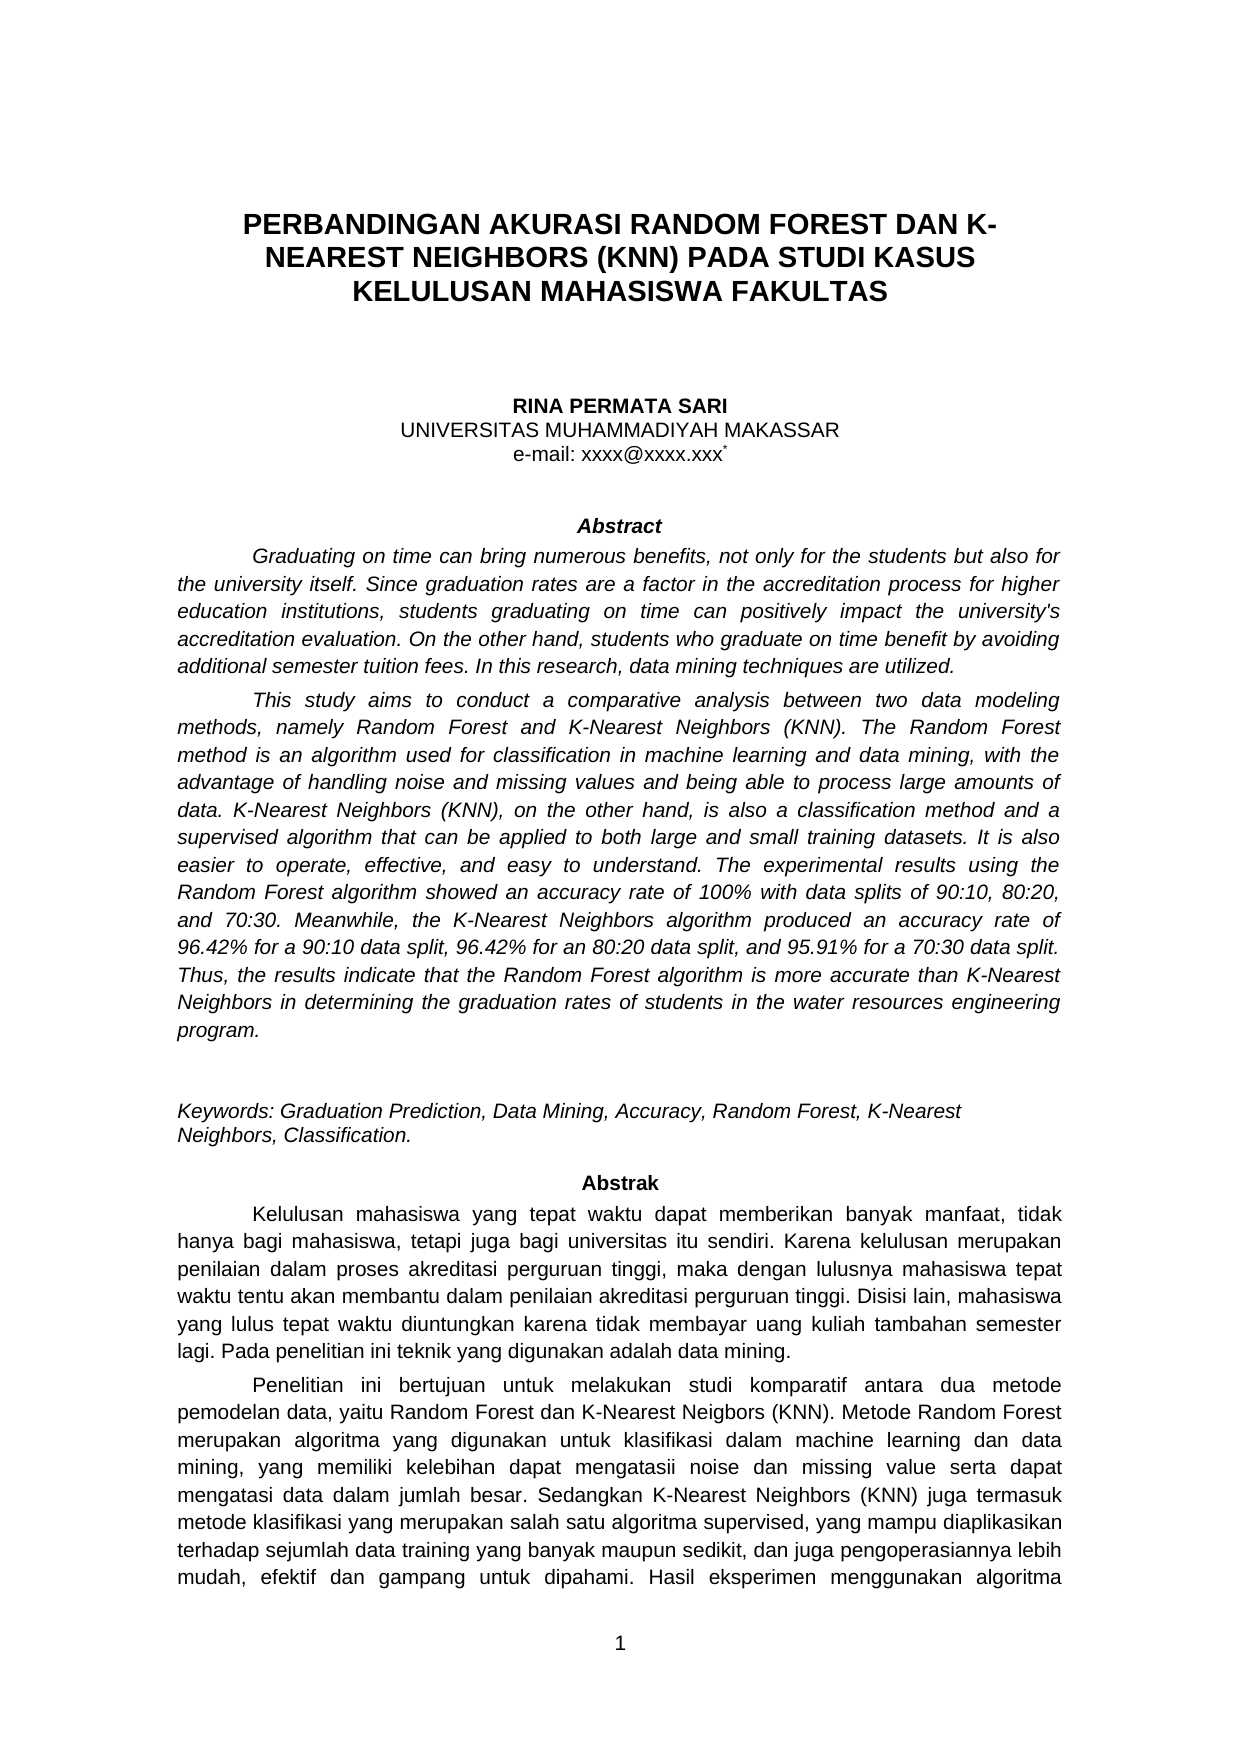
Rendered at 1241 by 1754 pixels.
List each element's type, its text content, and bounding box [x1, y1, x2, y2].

text Graduating on time can bring numerous benefits, not only for the students but also for the university itself. Since graduation rates are a factor in the accreditation process for higher education institutions, students graduating on time can positively impact the university's accreditation evaluation. On the other hand, students who graduate on time benefit by avoiding additional semester tuition fees. In this research, data mining techniques are utilized. [177, 544, 1063, 678]
subtitle RINA PERMATA SARI [177, 394, 1063, 418]
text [177, 1373, 1063, 1589]
text This study aims to conduct a comparative analysis between two data modeling methods, namely Random Forest and K-Nearest Neighbors (KNN). The Random Forest method is an algorithm used for classification in machine learning and data mining, with the advantage of handling noise and missing values and being able to process large amounts of data. K-Nearest Neighbors (KNN), on the other hand, is also a classification method and a supervised algorithm that can be applied to both large and small training datasets. It is also easier to operate, effective, and easy to understand. The experimental results using the Random Forest algorithm showed an accuracy rate of 100% with data splits of 90:10, 80:20, and 70:30. Meanwhile, the K-Nearest Neighbors algorithm produced an accuracy rate of 96.42% for a 90:10 data split, 96.42% for an 80:20 data split, and 95.91% for a 70:30 data split. Thus, the results indicate that the Random Forest algorithm is more accurate than K-Nearest Neighbors in determining the graduation rates of students in the water resources engineering program. [177, 688, 1063, 1042]
text Abstrak [177, 1171, 1063, 1195]
text PERBANDINGAN AKURASI RANDOM FOREST DAN K- NEAREST NEIGHBORS (KNN) PADA STUDI KASUS KELULUSAN MAHASISWA FAKULTAS [177, 207, 1063, 308]
text UNIVERSITAS MUHAMMADIYAH MAKASSAR [177, 418, 1063, 442]
text Keywords: Graduation Prediction, Data Mining, Accuracy, Random Forest, K-Nearest Neighbors, Classification. [177, 1099, 1063, 1147]
text e-mail: xxxx@xxxx.xxx* [177, 442, 1063, 466]
text Kelulusan mahasiswa yang tepat waktu dapat memberikan banyak manfaat, tidak hanya bagi mahasiswa, tetapi juga bagi universitas itu sendiri. Karena kelulusan merupakan penilaian dalam proses akreditasi perguruan tinggi, maka dengan lulusnya mahasiswa tepat waktu tentu akan membantu dalam penilaian akreditasi perguruan tinggi. Disisi lain, mahasiswa yang lulus tepat waktu diuntungkan karena tidak membayar uang kuliah tambahan semester lagi. Pada penelitian ini teknik yang digunakan adalah data mining. [177, 1201, 1063, 1363]
text Abstract [177, 514, 1063, 538]
